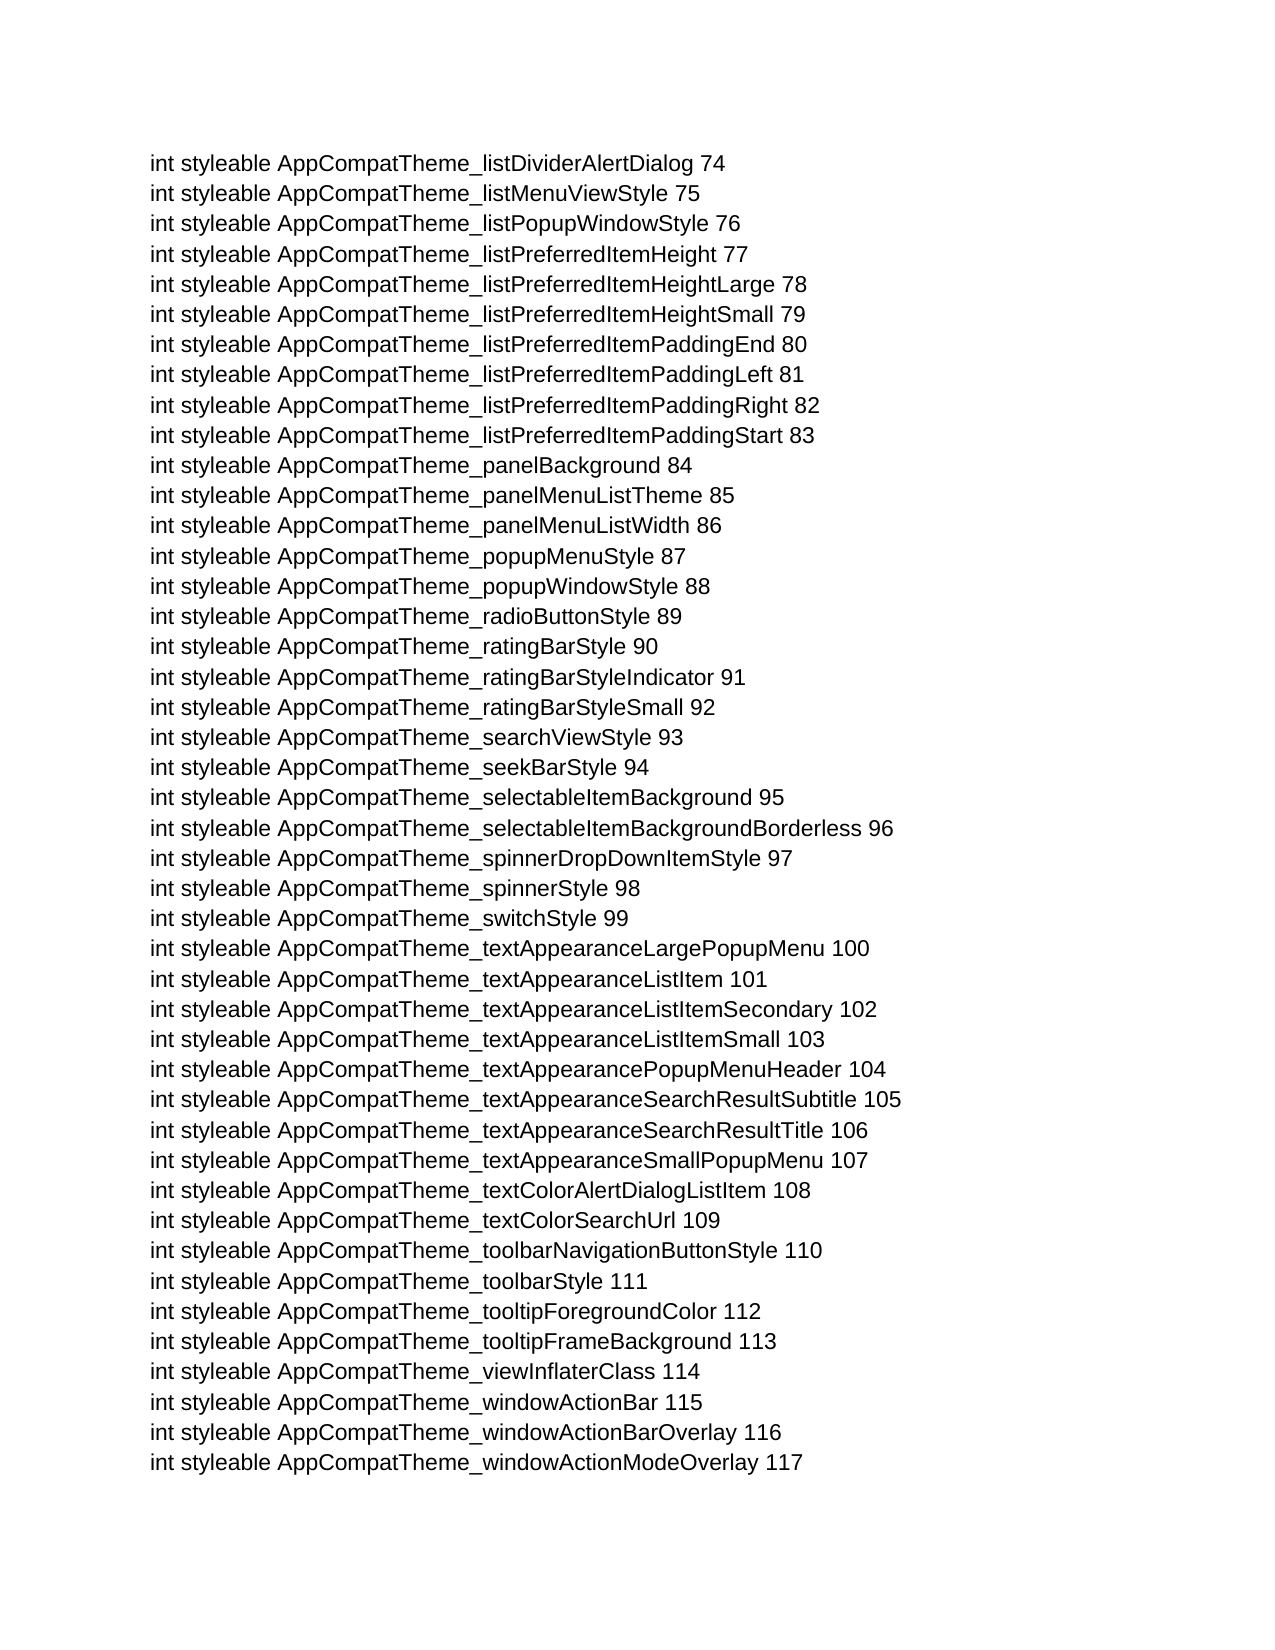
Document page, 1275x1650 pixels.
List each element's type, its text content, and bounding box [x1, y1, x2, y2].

text int styleable AppCompatTheme_windowActionModeOverlay 117 [150, 1449, 1125, 1475]
text int styleable AppCompatTheme_seekBarStyle 94 [150, 754, 1125, 781]
text int styleable AppCompatTheme_listPreferredItemPaddingRight 82 [150, 392, 1125, 418]
text int styleable AppCompatTheme_viewInflaterClass 114 [150, 1358, 1125, 1385]
text int styleable AppCompatTheme_listPreferredItemPaddingEnd 80 [150, 331, 1125, 358]
text int styleable AppCompatTheme_ratingBarStyle 90 [150, 633, 1125, 660]
text int styleable AppCompatTheme_tooltipForegroundColor 112 [150, 1298, 1125, 1324]
text int styleable AppCompatTheme_popupWindowStyle 88 [150, 573, 1125, 599]
text int styleable AppCompatTheme_textAppearanceListItem 101 [150, 966, 1125, 992]
text int styleable AppCompatTheme_listMenuViewStyle 75 [150, 180, 1125, 207]
text int styleable AppCompatTheme_panelMenuListWidth 86 [150, 512, 1125, 539]
text int styleable AppCompatTheme_listDividerAlertDialog 74 [150, 150, 1125, 176]
text int styleable AppCompatTheme_ratingBarStyleIndicator 91 [150, 663, 1125, 690]
text int styleable AppCompatTheme_panelMenuListTheme 85 [150, 482, 1125, 509]
text int styleable AppCompatTheme_listPreferredItemPaddingLeft 81 [150, 361, 1125, 388]
text int styleable AppCompatTheme_windowActionBarOverlay 116 [150, 1419, 1125, 1445]
text int styleable AppCompatTheme_listPreferredItemPaddingStart 83 [150, 422, 1125, 448]
text int styleable AppCompatTheme_textAppearanceSmallPopupMenu 107 [150, 1147, 1125, 1173]
text int styleable AppCompatTheme_spinnerDropDownItemStyle 97 [150, 845, 1125, 871]
text int styleable AppCompatTheme_textAppearanceListItemSmall 103 [150, 1026, 1125, 1052]
text int styleable AppCompatTheme_selectableItemBackgroundBorderless 96 [150, 814, 1125, 841]
text int styleable AppCompatTheme_textAppearancePopupMenuHeader 104 [150, 1056, 1125, 1083]
text int styleable AppCompatTheme_listPreferredItemHeightSmall 79 [150, 301, 1125, 327]
text int styleable AppCompatTheme_textAppearanceLargePopupMenu 100 [150, 935, 1125, 962]
text int styleable AppCompatTheme_toolbarNavigationButtonStyle 110 [150, 1237, 1125, 1264]
text int styleable AppCompatTheme_textColorSearchUrl 109 [150, 1207, 1125, 1234]
text int styleable AppCompatTheme_searchViewStyle 93 [150, 724, 1125, 750]
text int styleable AppCompatTheme_listPopupWindowStyle 76 [150, 210, 1125, 237]
text int styleable AppCompatTheme_spinnerStyle 98 [150, 875, 1125, 901]
text int styleable AppCompatTheme_listPreferredItemHeightLarge 78 [150, 271, 1125, 297]
text int styleable AppCompatTheme_radioButtonStyle 89 [150, 603, 1125, 629]
text int styleable AppCompatTheme_textAppearanceSearchResultTitle 106 [150, 1117, 1125, 1143]
text int styleable AppCompatTheme_popupMenuStyle 87 [150, 543, 1125, 569]
text int styleable AppCompatTheme_textAppearanceSearchResultSubtitle 105 [150, 1086, 1125, 1113]
text int styleable AppCompatTheme_panelBackground 84 [150, 452, 1125, 478]
text int styleable AppCompatTheme_ratingBarStyleSmall 92 [150, 694, 1125, 720]
text int styleable AppCompatTheme_textAppearanceListItemSecondary 102 [150, 996, 1125, 1022]
text int styleable AppCompatTheme_selectableItemBackground 95 [150, 784, 1125, 811]
text int styleable AppCompatTheme_listPreferredItemHeight 77 [150, 241, 1125, 267]
text int styleable AppCompatTheme_toolbarStyle 111 [150, 1268, 1125, 1294]
text int styleable AppCompatTheme_switchStyle 99 [150, 905, 1125, 932]
text int styleable AppCompatTheme_textColorAlertDialogListItem 108 [150, 1177, 1125, 1203]
text int styleable AppCompatTheme_windowActionBar 115 [150, 1388, 1125, 1415]
text int styleable AppCompatTheme_tooltipFrameBackground 113 [150, 1328, 1125, 1354]
